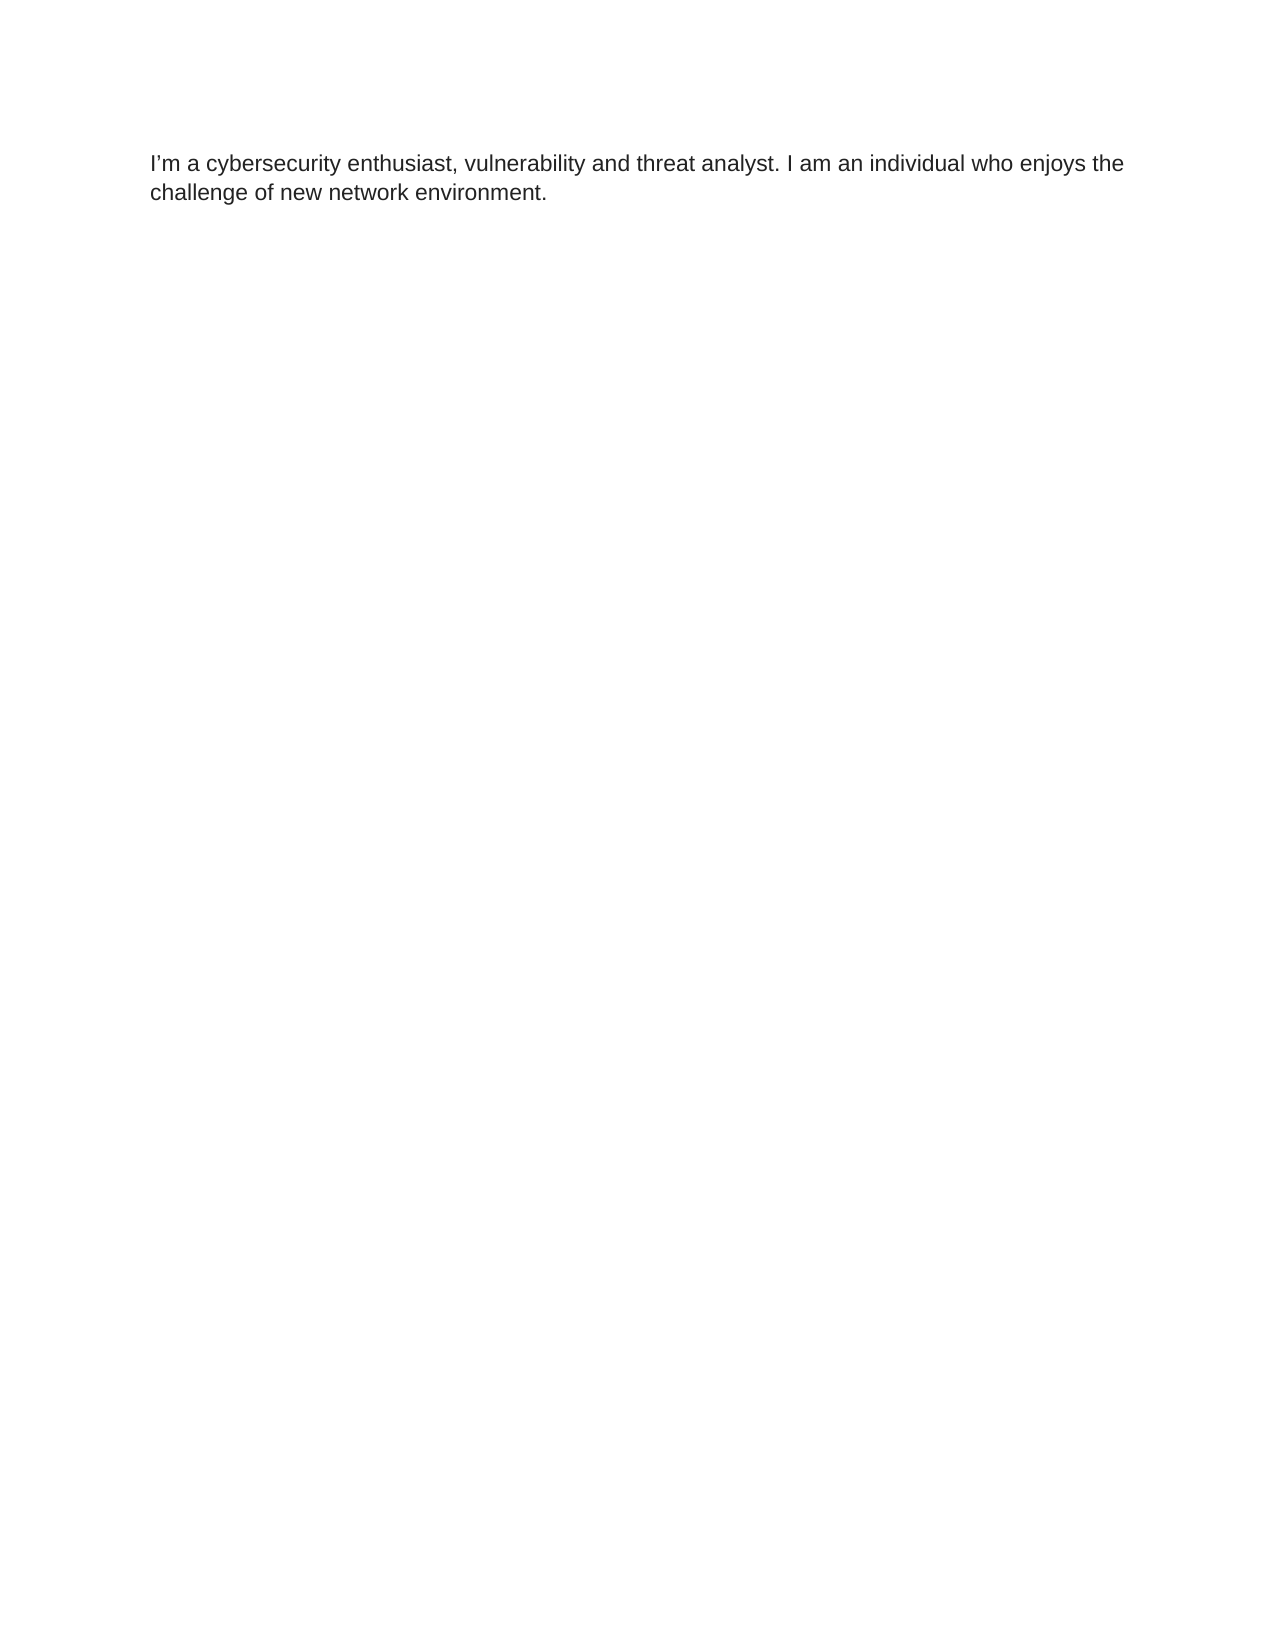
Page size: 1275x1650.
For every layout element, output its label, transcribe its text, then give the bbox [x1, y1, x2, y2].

text I’m a cybersecurity enthusiast, vulnerability and threat analyst. I am an individual who enjoys the challenge of new network environment. [150, 150, 1125, 207]
